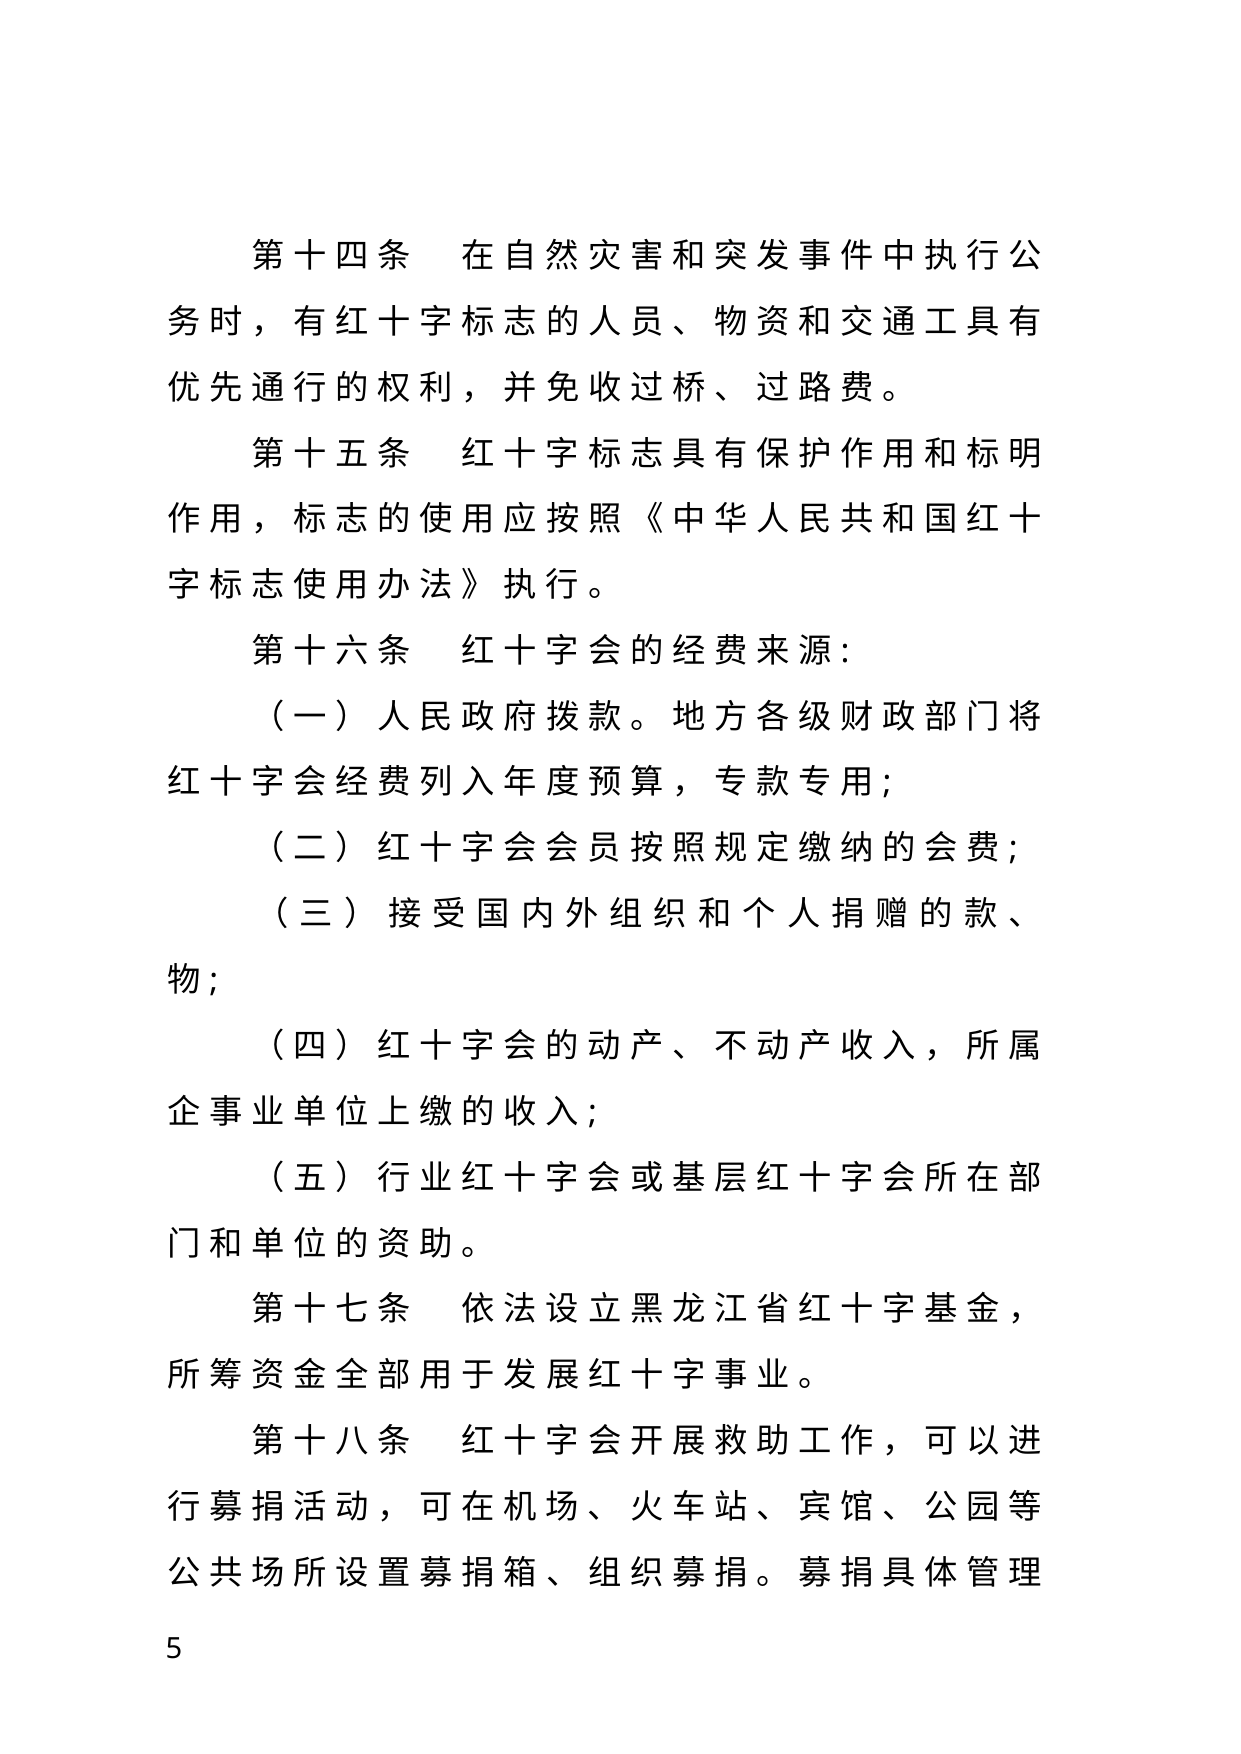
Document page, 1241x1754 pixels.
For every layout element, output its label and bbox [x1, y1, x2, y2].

text [167, 220, 1051, 1602]
